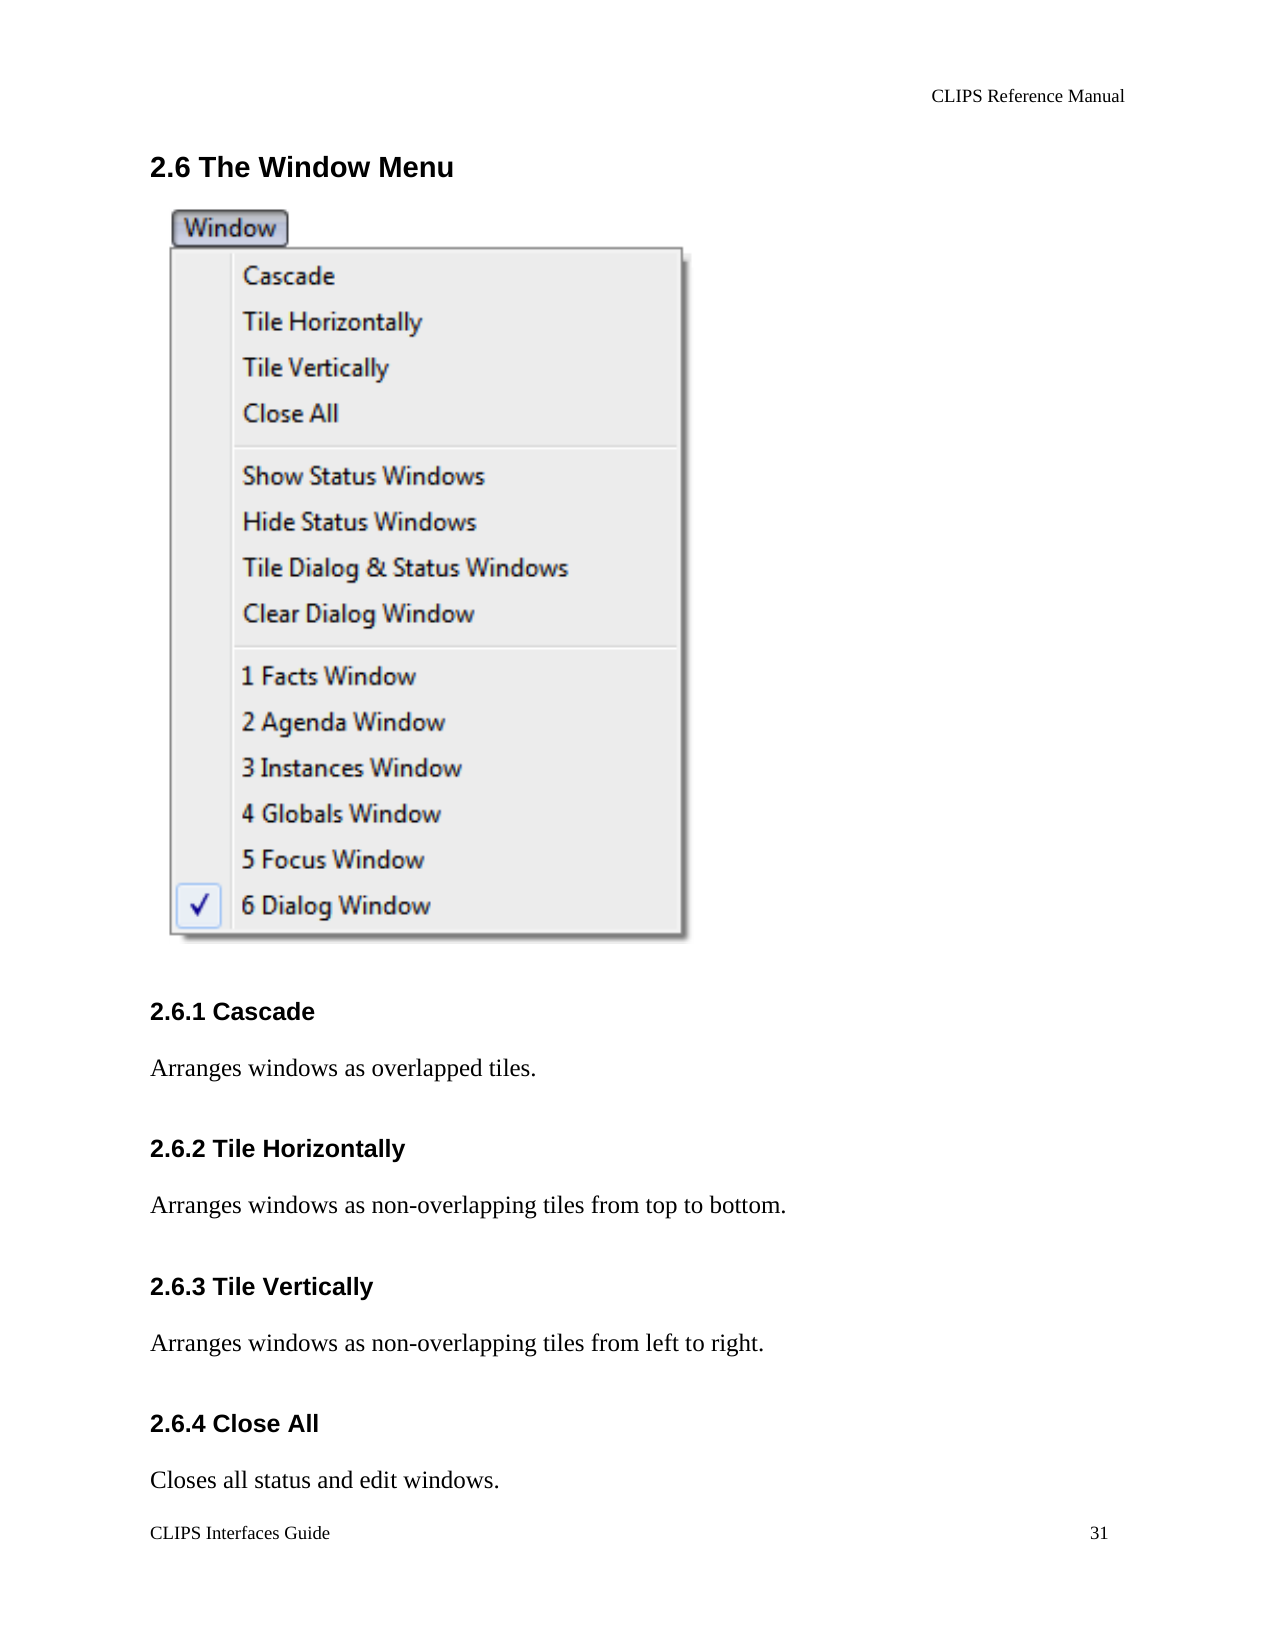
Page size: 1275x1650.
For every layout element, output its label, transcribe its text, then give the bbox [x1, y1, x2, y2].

text Arranges windows as overlapped tiles. [150, 1050, 1125, 1081]
text Closes all status and edit windows. [150, 1463, 1125, 1494]
subtitle 2.6.3 Tile Vertically [150, 1269, 1125, 1300]
picture [168, 208, 696, 944]
text Arranges windows as non-overlapping tiles from top to bottom. [150, 1188, 1125, 1219]
subtitle 2.6.4 Close All [150, 1406, 1125, 1438]
subtitle 2.6.2 Tile Horizontally [150, 1131, 1125, 1163]
text Arranges windows as non-overlapping tiles from left to right. [150, 1325, 1125, 1356]
subtitle 2.6.1 Cascade [150, 994, 1125, 1025]
subtitle 2.6 The Window Menu [150, 150, 1125, 183]
